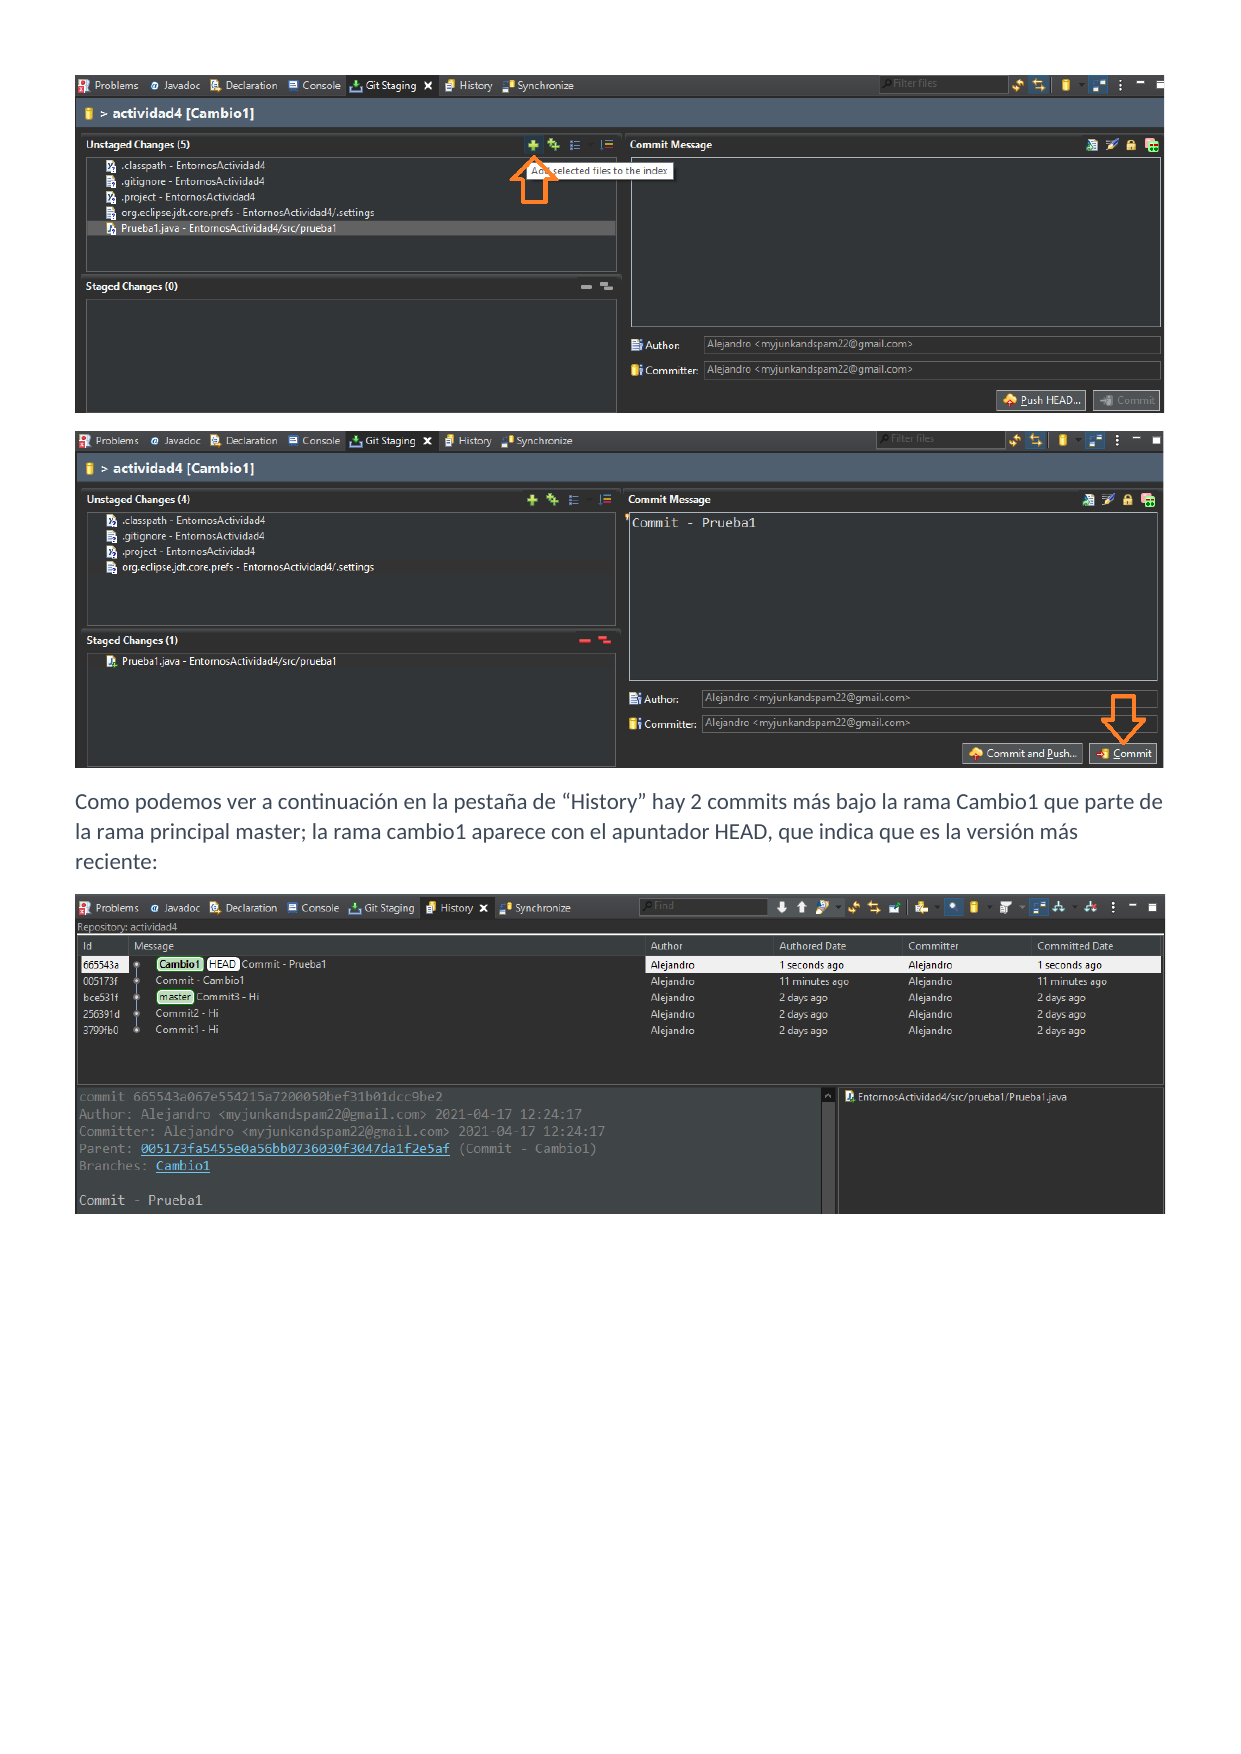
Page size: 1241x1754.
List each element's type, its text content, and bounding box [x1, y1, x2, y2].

picture [75, 894, 1166, 1214]
picture [75, 431, 1164, 768]
picture [75, 75, 1165, 413]
text Como podemos ver a continuación en la pestaña de “History” hay 2 commits más bajo la rama Cambio1 que parte de la rama principal master; la rama cambio1 aparece con el apuntador HEAD, que indica que es la versión más reciente: [75, 787, 1165, 875]
